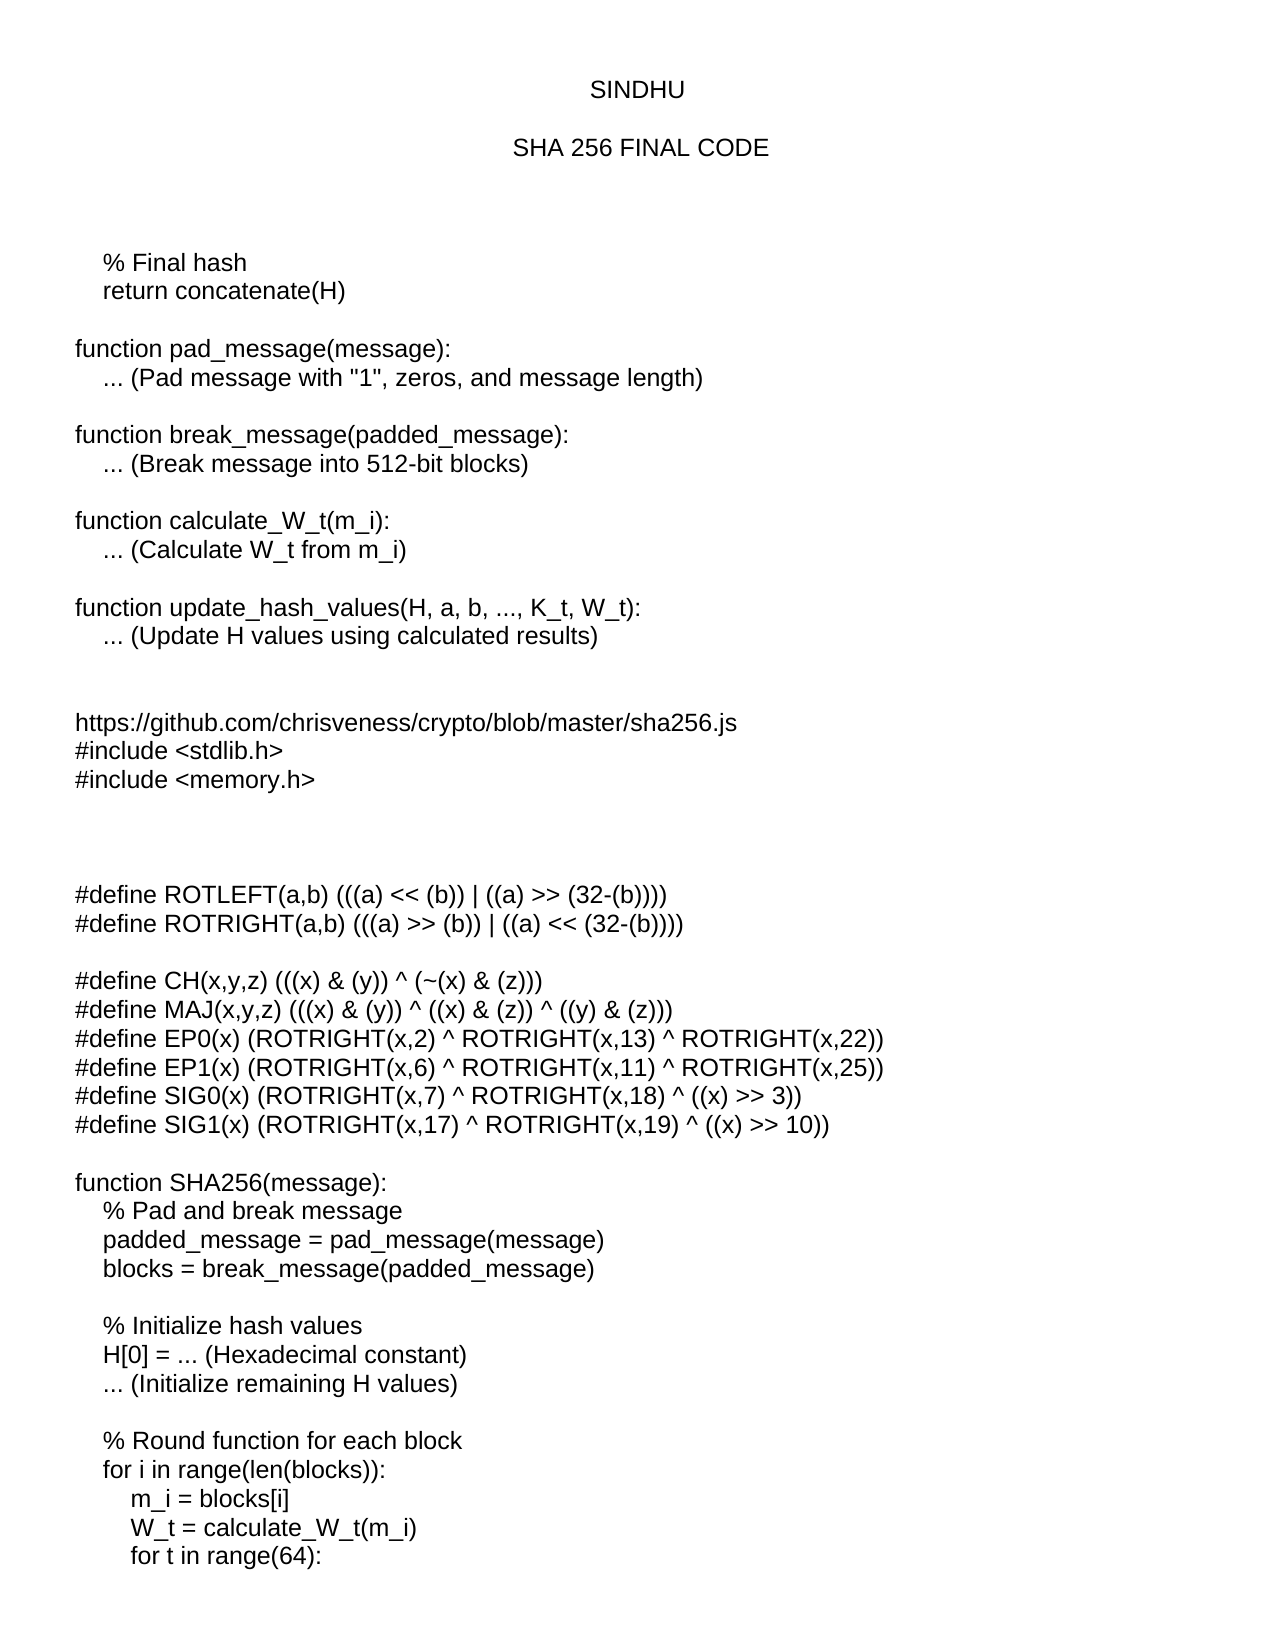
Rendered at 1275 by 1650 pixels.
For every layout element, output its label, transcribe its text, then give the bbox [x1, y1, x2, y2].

text #define CH(x,y,z) (((x) & (y)) ^ (~(x) & (z))) [75, 966, 1200, 995]
text ... (Pad message with "1", zeros, and message length) [75, 362, 1200, 391]
text #define ROTRIGHT(a,b) (((a) >> (b)) | ((a) << (32-(b)))) [75, 909, 1200, 937]
text ... (Break message into 512-bit blocks) [75, 449, 1200, 477]
text for i in range(len(blocks)): [75, 1455, 1200, 1484]
text blocks = break_message(padded_message) [75, 1254, 1200, 1282]
text % Round function for each block [75, 1426, 1200, 1455]
text H[0] = ... (Hexadecimal constant) [75, 1340, 1200, 1369]
text padded_message = pad_message(message) [75, 1225, 1200, 1254]
text #define ROTLEFT(a,b) (((a) << (b)) | ((a) >> (32-(b)))) [75, 880, 1200, 909]
text SINDHU [75, 75, 1200, 104]
text https://github.com/chrisveness/crypto/blob/master/sha256.js [75, 707, 1200, 736]
text function calculate_W_t(m_i): [75, 506, 1200, 535]
text function pad_message(message): [75, 334, 1200, 362]
text m_i = blocks[i] [75, 1484, 1200, 1512]
text return concatenate(H) [75, 276, 1200, 305]
text #define MAJ(x,y,z) (((x) & (y)) ^ ((x) & (z)) ^ ((y) & (z))) [75, 995, 1200, 1024]
text % Pad and break message [75, 1196, 1200, 1225]
text for t in range(64): [75, 1541, 1200, 1570]
text % Final hash [75, 247, 1200, 276]
text ... (Update H values using calculated results) [75, 621, 1200, 650]
text #define EP1(x) (ROTRIGHT(x,6) ^ ROTRIGHT(x,11) ^ ROTRIGHT(x,25)) [75, 1052, 1200, 1081]
text #define SIG0(x) (ROTRIGHT(x,7) ^ ROTRIGHT(x,18) ^ ((x) >> 3)) [75, 1081, 1200, 1110]
text W_t = calculate_W_t(m_i) [75, 1512, 1200, 1541]
text #include <stdlib.h> [75, 736, 1200, 765]
text function break_message(padded_message): [75, 420, 1200, 449]
text function SHA256(message): [75, 1167, 1200, 1196]
text ... (Calculate W_t from m_i) [75, 535, 1200, 564]
text function update_hash_values(H, a, b, ..., K_t, W_t): [75, 592, 1200, 621]
text SHA 256 FINAL CODE [75, 132, 1200, 161]
text #define SIG1(x) (ROTRIGHT(x,17) ^ ROTRIGHT(x,19) ^ ((x) >> 10)) [75, 1110, 1200, 1139]
text #include <memory.h> [75, 765, 1200, 794]
text % Initialize hash values [75, 1311, 1200, 1340]
text #define EP0(x) (ROTRIGHT(x,2) ^ ROTRIGHT(x,13) ^ ROTRIGHT(x,22)) [75, 1024, 1200, 1052]
text ... (Initialize remaining H values) [75, 1369, 1200, 1397]
